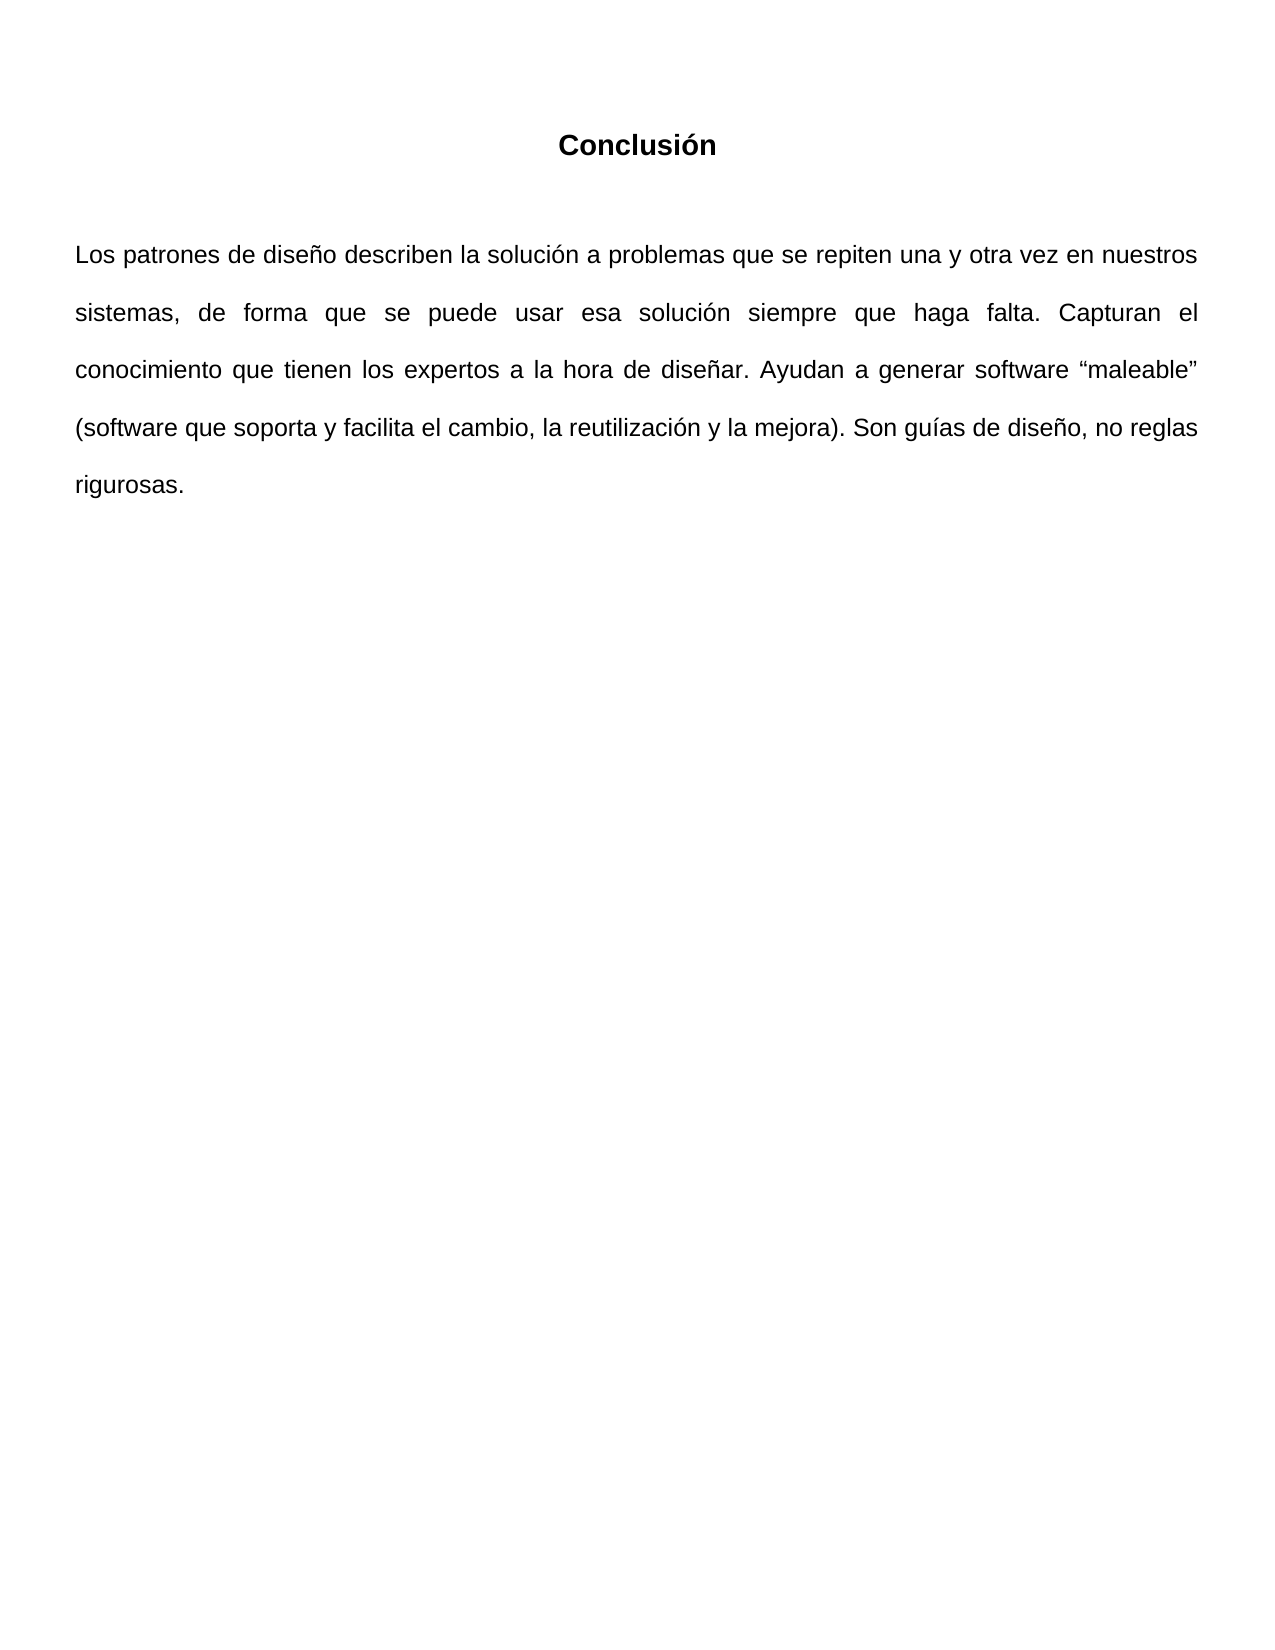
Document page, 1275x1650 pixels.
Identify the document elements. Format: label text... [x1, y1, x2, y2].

text Conclusión [75, 128, 1200, 161]
text Los patrones de diseño describen la solución a problemas que se repiten una y otra vez en nuestros sistemas, de forma que se puede usar esa solución siempre que haga falta. Capturan el conocimiento que tienen los expertos a la hora de diseñar. Ayudan a generar software “maleable” (software que soporta y facilita el cambio, la reutilización y la mejora). Son guías de diseño, no reglas rigurosas. [75, 240, 1200, 499]
